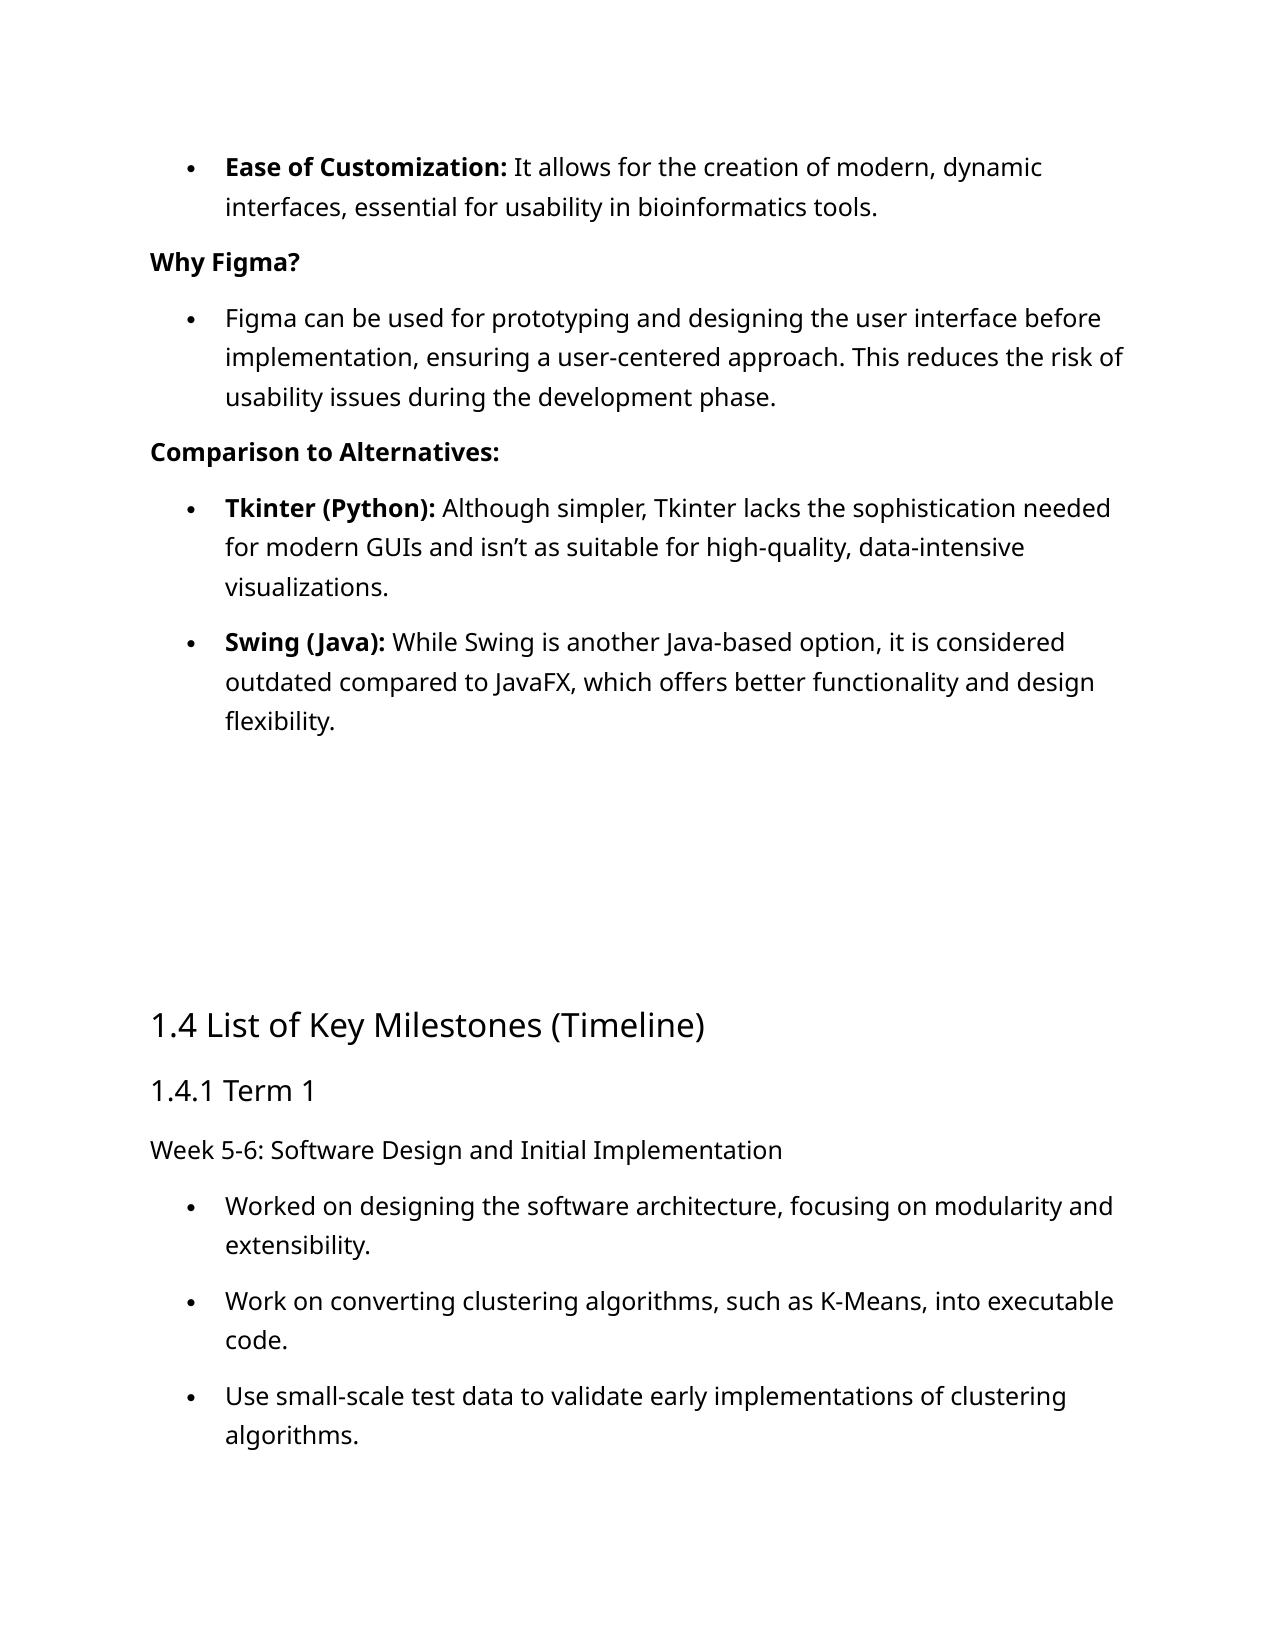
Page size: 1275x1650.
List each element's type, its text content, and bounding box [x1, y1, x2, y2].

list Worked on designing the software architecture, focusing on modularity and extensibility. [187, 1189, 1125, 1262]
list Figma can be used for prototyping and designing the user interface before implementation, ensuring a user-centered approach. This reduces the risk of usability issues during the development phase. [187, 301, 1125, 413]
text Comparison to Alternatives: [150, 435, 1125, 469]
text Why Figma? [150, 245, 1125, 279]
text Week 5-6: Software Design and Initial Implementation [150, 1133, 1125, 1167]
list Work on converting clustering algorithms, such as K-Means, into executable code. [187, 1284, 1125, 1357]
list Use small-scale test data to validate early implementations of clustering algorithms. [187, 1379, 1125, 1452]
text 1.4 List of Key Milestones (Timeline) [150, 1002, 1125, 1047]
list Swing (Java): While Swing is another Java-based option, it is considered outdated compared to JavaFX, which offers better functionality and design flexibility. [187, 625, 1125, 737]
list Tkinter (Python): Although simpler, Tkinter lacks the sophistication needed for modern GUIs and isn’t as suitable for high-quality, data-intensive visualizations. [187, 491, 1125, 603]
text 1.4.1 Term 1 [150, 1071, 1125, 1110]
list Ease of Customization: It allows for the creation of modern, dynamic interfaces, essential for usability in bioinformatics tools. [187, 150, 1125, 223]
